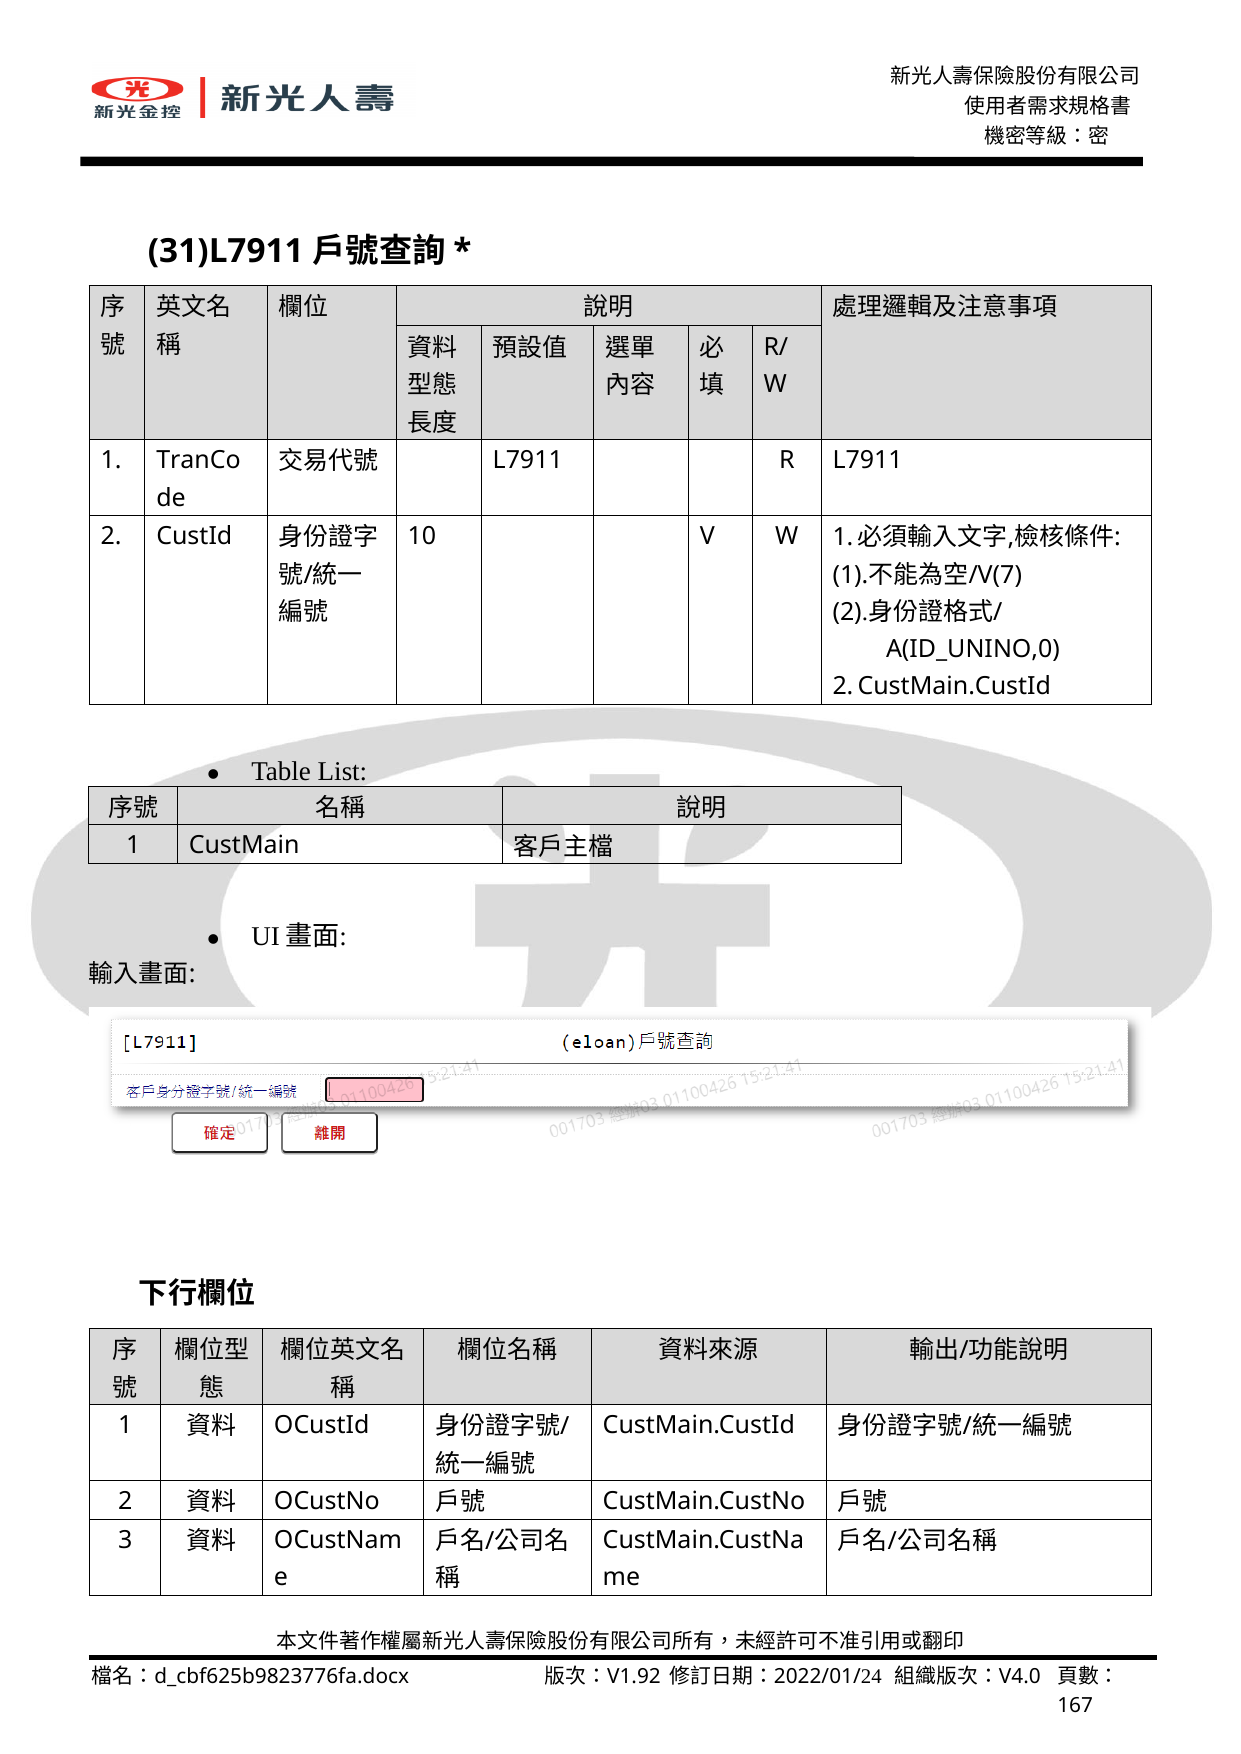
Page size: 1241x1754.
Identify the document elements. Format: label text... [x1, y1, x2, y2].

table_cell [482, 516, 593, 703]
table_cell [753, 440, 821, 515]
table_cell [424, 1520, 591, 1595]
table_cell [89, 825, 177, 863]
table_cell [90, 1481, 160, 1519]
text 輸入畫面: [89, 953, 1152, 991]
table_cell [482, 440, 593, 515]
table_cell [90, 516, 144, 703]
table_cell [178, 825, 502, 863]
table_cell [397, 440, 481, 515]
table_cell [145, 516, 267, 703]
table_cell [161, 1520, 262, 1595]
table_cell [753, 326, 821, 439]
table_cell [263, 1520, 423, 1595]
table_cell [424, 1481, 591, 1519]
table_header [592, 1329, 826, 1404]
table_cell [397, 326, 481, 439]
list UI畫面: [207, 914, 1152, 953]
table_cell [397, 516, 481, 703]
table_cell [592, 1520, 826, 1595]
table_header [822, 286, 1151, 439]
text 下行欄位 [139, 1253, 1152, 1328]
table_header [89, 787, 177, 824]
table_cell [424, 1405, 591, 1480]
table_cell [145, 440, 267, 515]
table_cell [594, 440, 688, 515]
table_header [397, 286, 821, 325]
list Table List: [207, 754, 1152, 786]
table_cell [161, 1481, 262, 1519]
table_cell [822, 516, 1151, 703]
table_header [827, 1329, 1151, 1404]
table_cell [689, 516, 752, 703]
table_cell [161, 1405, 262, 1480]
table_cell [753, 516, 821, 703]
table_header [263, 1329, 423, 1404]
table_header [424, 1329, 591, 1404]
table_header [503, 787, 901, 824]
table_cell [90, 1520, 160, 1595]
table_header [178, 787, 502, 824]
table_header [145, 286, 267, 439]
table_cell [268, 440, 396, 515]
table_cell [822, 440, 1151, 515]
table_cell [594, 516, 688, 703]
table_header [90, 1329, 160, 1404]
picture [25, 699, 1215, 1162]
picture [91, 61, 417, 118]
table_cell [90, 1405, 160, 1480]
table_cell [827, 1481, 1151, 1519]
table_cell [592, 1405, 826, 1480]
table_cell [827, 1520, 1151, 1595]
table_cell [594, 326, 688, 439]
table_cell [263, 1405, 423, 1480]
subtitle L7911 戶號查詢 * [148, 224, 1152, 272]
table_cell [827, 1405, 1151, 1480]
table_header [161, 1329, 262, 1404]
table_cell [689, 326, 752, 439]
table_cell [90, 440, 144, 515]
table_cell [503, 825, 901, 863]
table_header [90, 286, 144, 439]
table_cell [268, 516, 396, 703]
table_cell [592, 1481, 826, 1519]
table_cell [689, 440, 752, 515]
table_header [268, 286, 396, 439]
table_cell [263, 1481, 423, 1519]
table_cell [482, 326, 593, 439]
